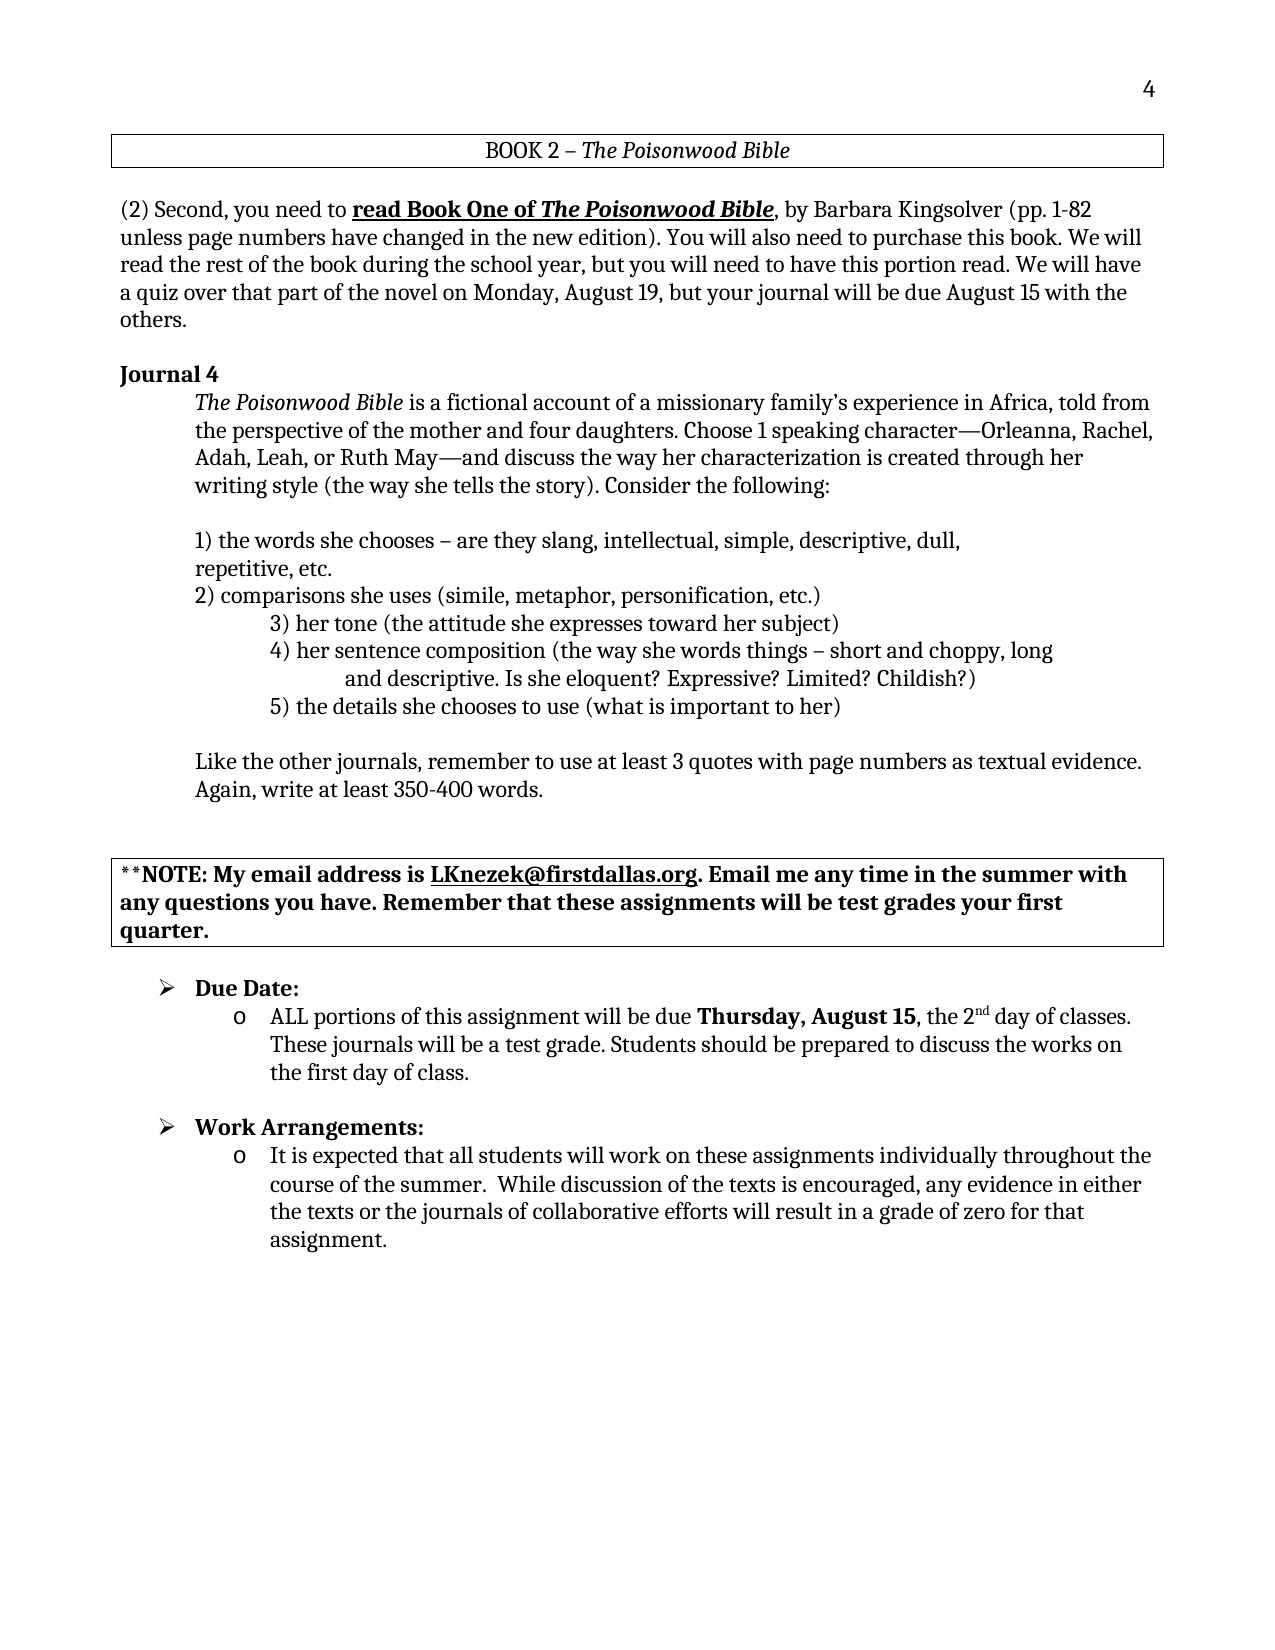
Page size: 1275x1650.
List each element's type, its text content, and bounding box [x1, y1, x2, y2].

list Work Arrangements: [157, 1114, 1155, 1142]
list Like the other journals, remember to use at least 3 quotes with page numbers as textual evidence. Again, write at least 350-400 words. [120, 748, 1155, 803]
list ALL portions of this assignment will be due Thursday, August 15, the 2nd day of classes. These journals will be a test grade. Students should be prepared to discuss the works on the first day of class. [232, 1002, 1155, 1086]
list 4) her sentence composition (the way she words things – short and choppy, long and descriptive. Is she eloquent? Expressive? Limited? Childish?) [195, 637, 1155, 693]
text BOOK 2 – The Poisonwood Bible [112, 135, 1163, 167]
text (2) Second, you need to read Book One of The Poisonwood Bible, by Barbara Kingsolver (pp. 1-82 unless page numbers have changed in the new edition). You will also need to purchase this book. We will read the rest of the book during the school year, but you will need to have this portion read. We will have a quiz over that part of the novel on Monday, August 19, but your journal will be due August 15 with the others. [120, 196, 1155, 334]
list Due Date: [157, 975, 1155, 1002]
list 3) her tone (the attitude she expresses toward her subject) [195, 610, 1155, 637]
list **NOTE: My email address is LKnezek@firstdallas.org. Email me any time in the summer with any questions you have. Remember that these assignments will be test grades your first quarter. [112, 859, 1163, 946]
list The Poisonwood Bible is a fictional account of a missionary family’s experience in Africa, told from the perspective of the mother and four daughters. Choose 1 speaking character—Orleanna, Rachel, Adah, Leah, or Ruth May—and discuss the way her characterization is created through her writing style (the way she tells the story). Consider the following: [195, 389, 1155, 499]
list It is expected that all students will work on these assignments individually throughout the course of the summer. While discussion of the texts is encouraged, any evidence in either the texts or the journals of collaborative efforts will result in a grade of zero for that assignment. [232, 1142, 1155, 1253]
list 5) the details she chooses to use (what is important to her) [195, 693, 1155, 720]
list 2) comparisons she uses (simile, metaphor, personification, etc.) [120, 582, 1155, 610]
text Journal 4 [120, 361, 1155, 389]
list 1) the words she chooses – are they slang, intellectual, simple, descriptive, dull, repetitive, etc. [120, 527, 1155, 582]
